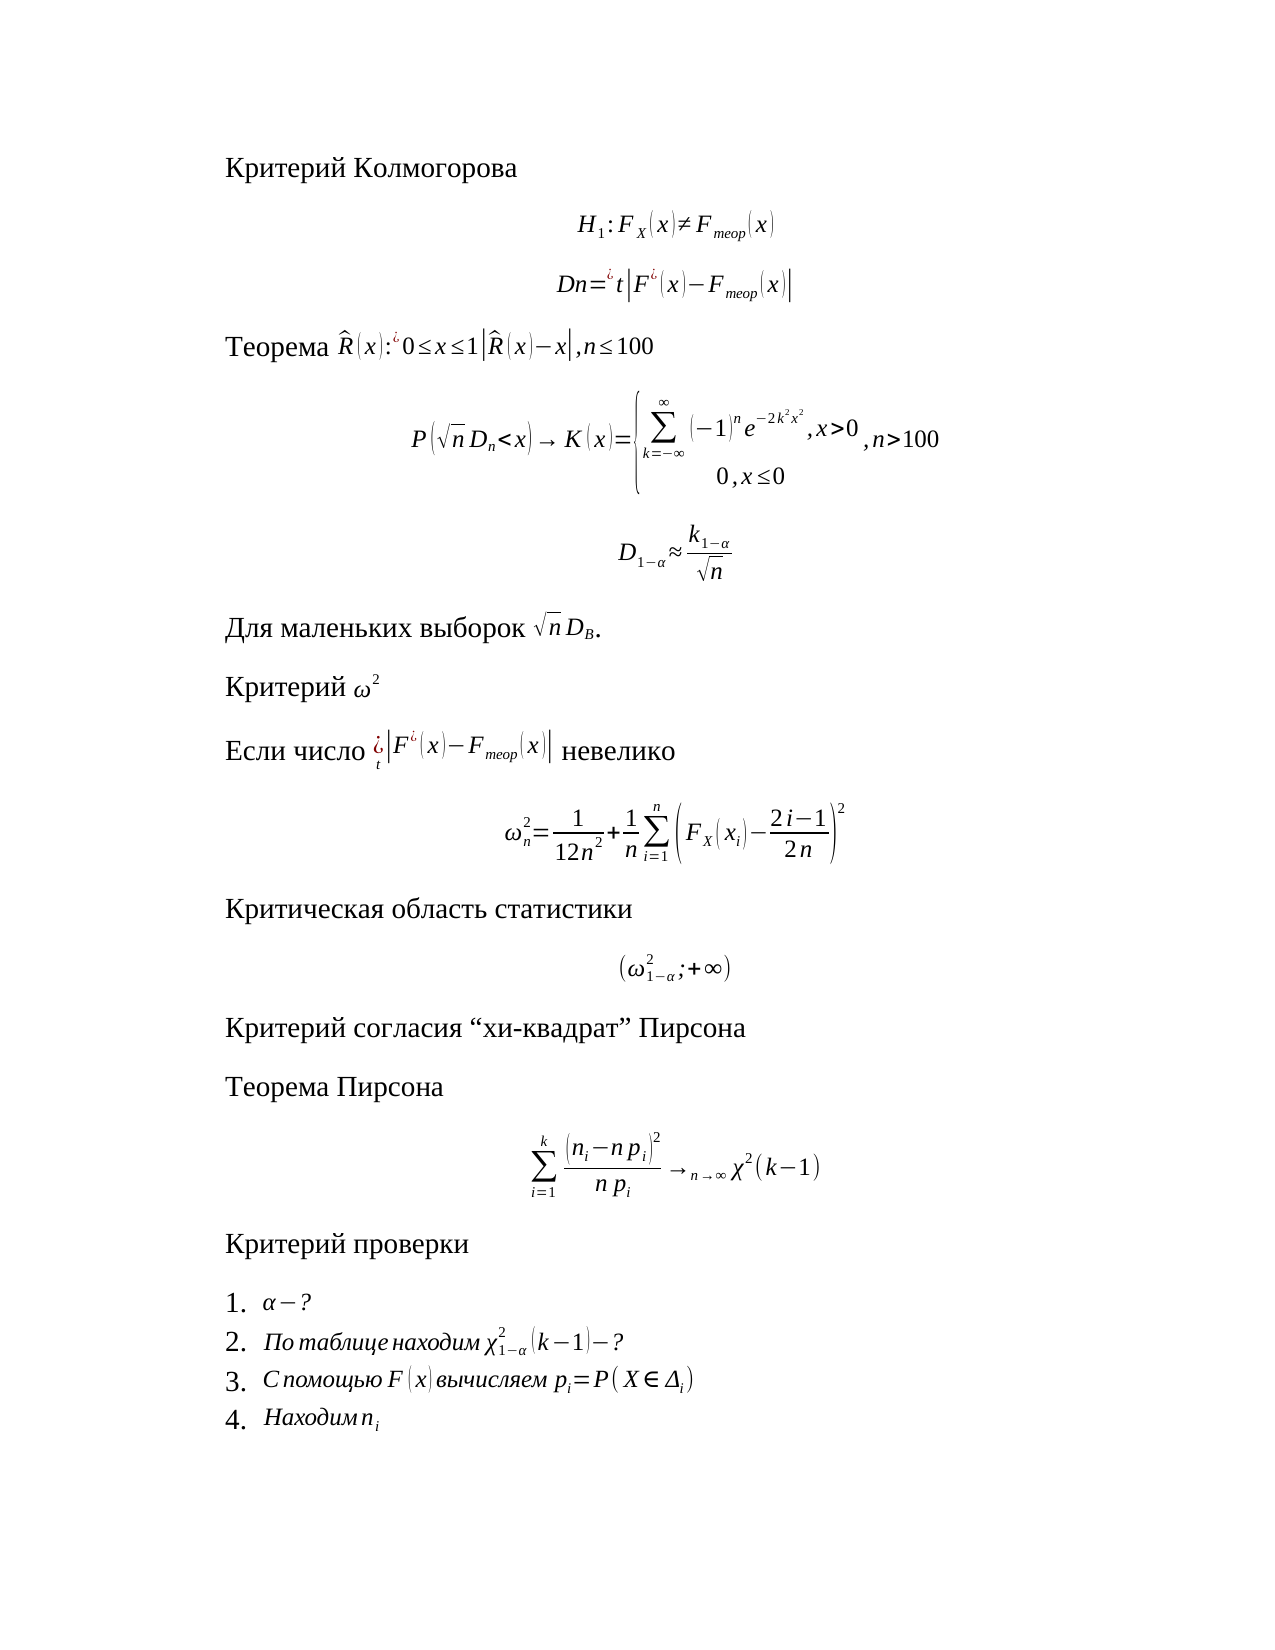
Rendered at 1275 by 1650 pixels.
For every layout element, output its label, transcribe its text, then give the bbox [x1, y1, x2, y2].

text Критерий Колмогорова [150, 150, 1125, 183]
text Критерий [225, 669, 1125, 703]
text Критерий согласия “хи-квадрат” Пирсона [225, 1010, 1125, 1043]
text Для маленьких выборок . [225, 610, 1125, 643]
text Если число невелико [225, 729, 1125, 772]
text Теорема Пирсона [225, 1069, 1125, 1103]
text Критическая область статистики [225, 891, 1125, 924]
text Теорема [225, 328, 1125, 363]
text Критерий проверки [225, 1226, 1125, 1259]
